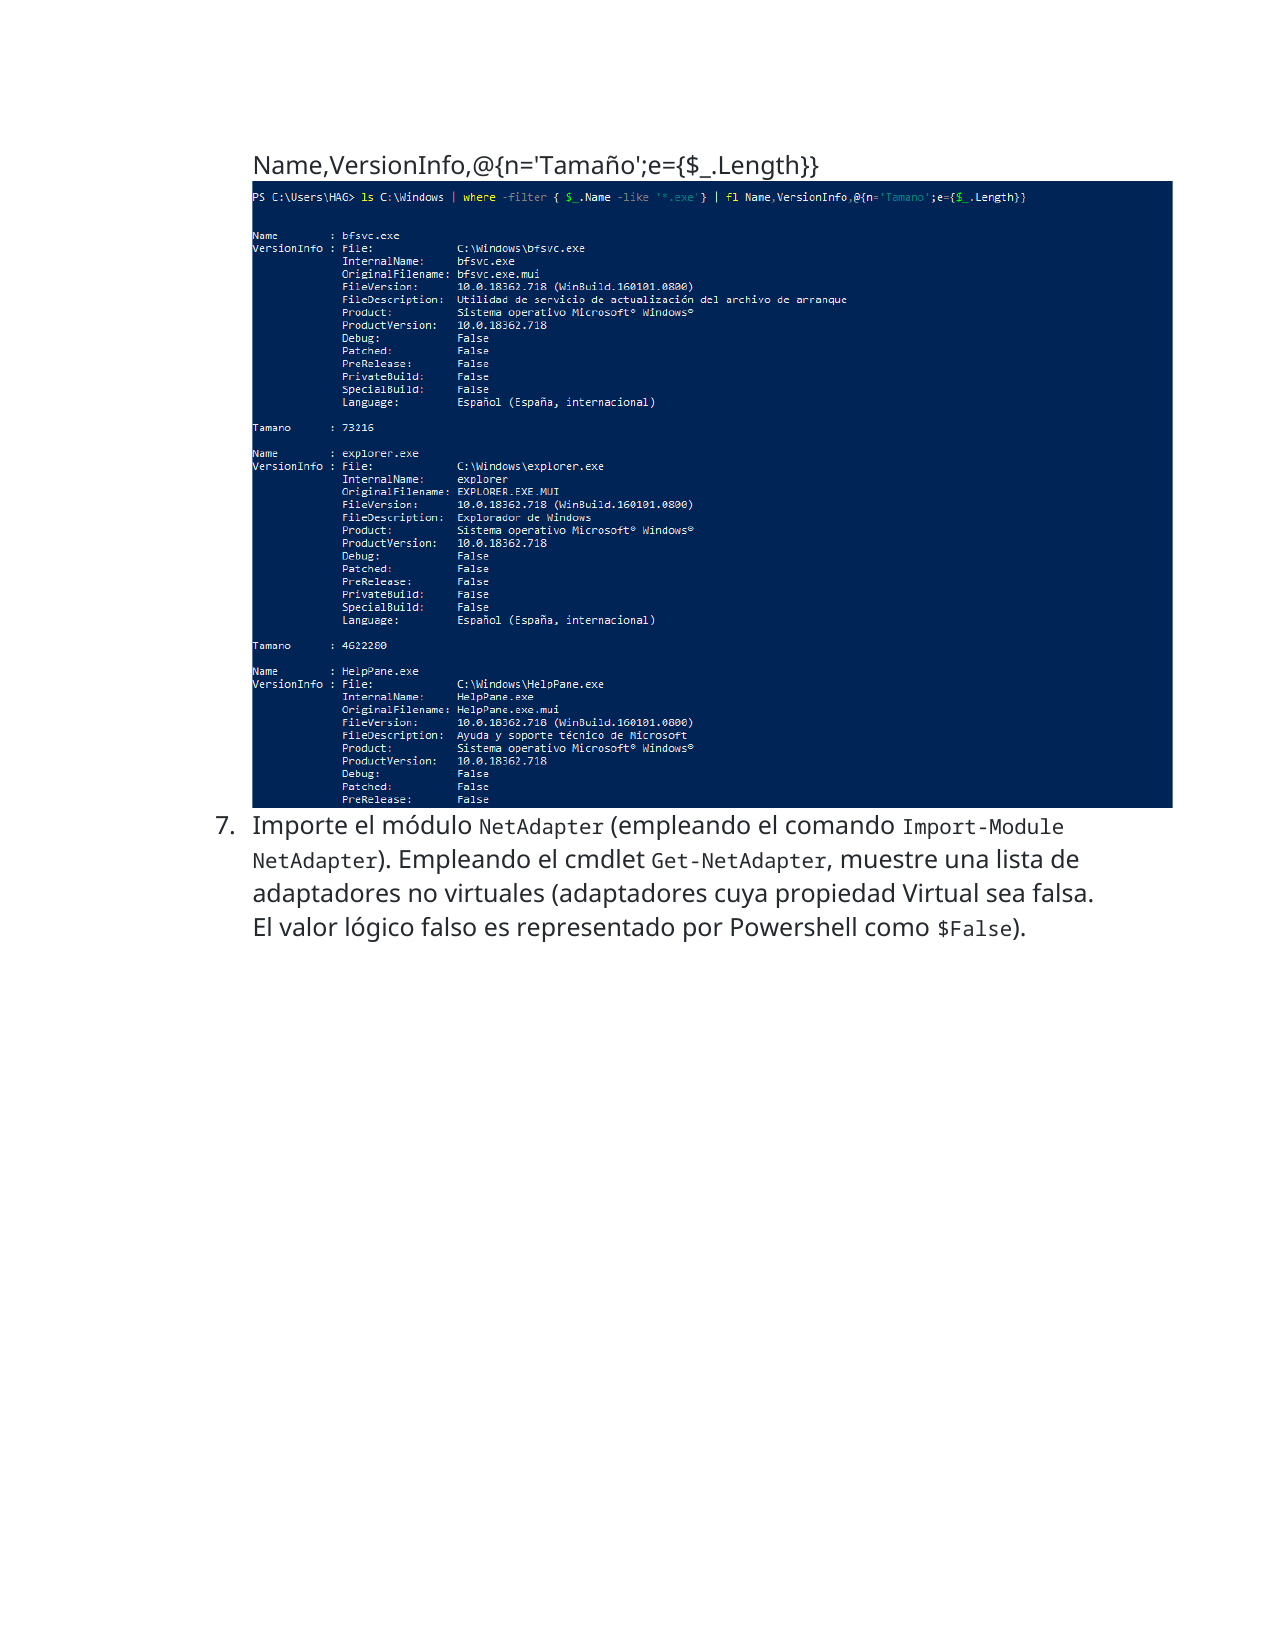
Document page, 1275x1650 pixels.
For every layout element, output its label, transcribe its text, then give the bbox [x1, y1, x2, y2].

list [215, 148, 1098, 807]
list Importe el módulo NetAdapter (empleando el comando Import-Module NetAdapter). Empleando el cmdlet Get-NetAdapter, muestre una lista de adaptadores no virtuales (adaptadores cuya propiedad Virtual sea falsa. El valor lógico falso es representado por Powershell como $False). [215, 807, 1098, 943]
picture [252, 181, 1173, 808]
